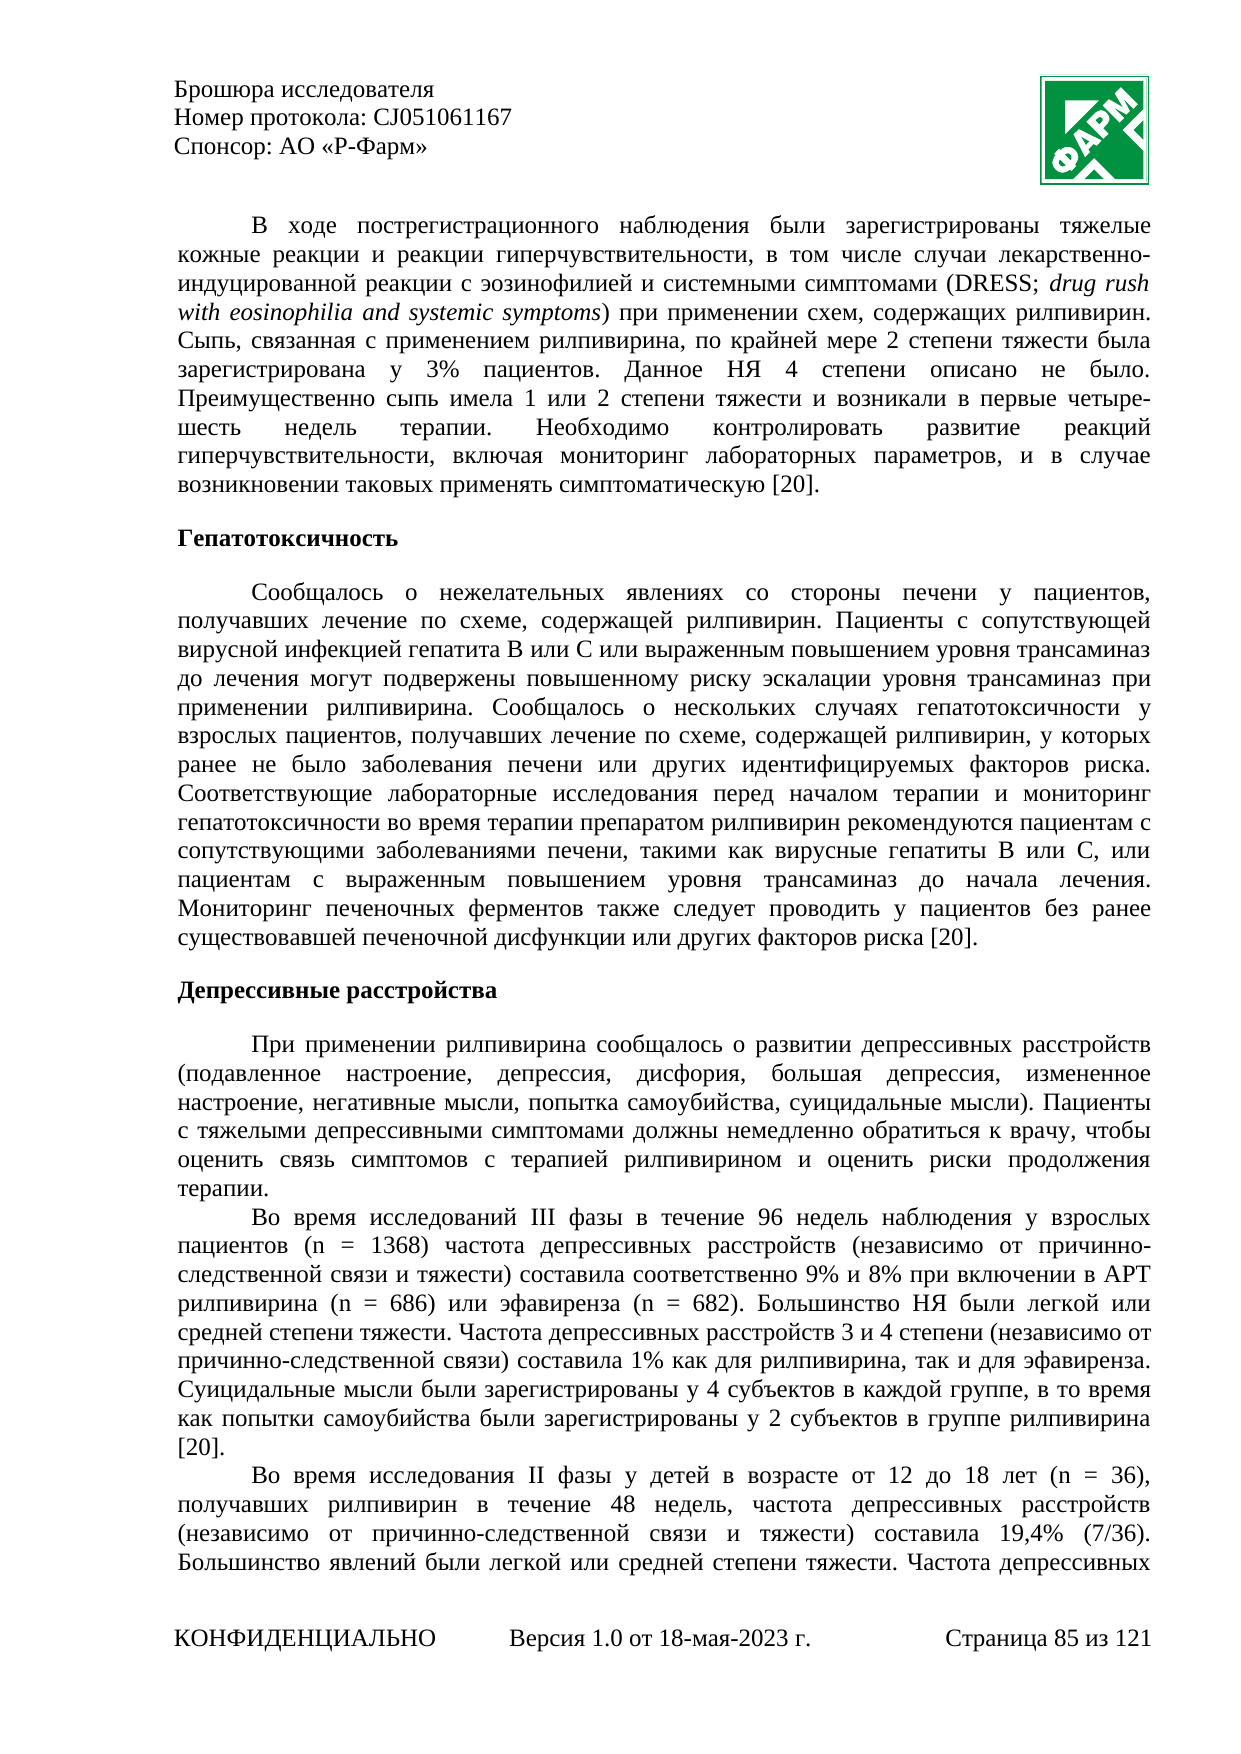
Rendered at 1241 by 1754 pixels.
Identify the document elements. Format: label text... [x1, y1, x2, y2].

text Гепатотоксичность [177, 523, 1152, 552]
text Депрессивные расстройства [177, 975, 1152, 1004]
text Сообщалось о нежелательных явлениях со стороны печени у пациентов, получавших лечение по схеме, содержащей рилпивирин. Пациенты с сопутствующей вирусной инфекцией гепатита В или С или выраженным повышением уровня трансаминаз до лечения могут подвержены повышенному риску эскалации уровня трансаминаз при применении рилпивирина. Сообщалось о нескольких случаях гепатотоксичности у взрослых пациентов, получавших лечение по схеме, содержащей рилпивирин, у которых ранее не было заболевания печени или других идентифицируемых факторов риска. Соответствующие лабораторные исследования перед началом терапии и мониторинг гепатотоксичности во время терапии препаратом рилпивирин рекомендуются пациентам с сопутствующими заболеваниями печени, такими как вирусные гепатиты В или С, или пациентам с выраженным повышением уровня трансаминаз до начала лечения. Мониторинг печеночных ферментов также следует проводить у пациентов без ранее существовавшей печеночной дисфункции или других факторов риска [20]. [177, 577, 1152, 950]
text В ходе пострегистрационного наблюдения были зарегистрированы тяжелые кожные реакции и реакции гиперчувствительности, в том числе случаи лекарственно-индуцированной реакции с эозинофилией и системными симптомами (DRESS; drug rush with eosinophilia and systemic symptoms) при применении схем, содержащих рилпивирин. Сыпь, связанная с применением рилпивирина, по крайней мере 2 степени тяжести была зарегистрирована у 3% пациентов. Данное НЯ 4 степени описано не было. Преимущественно сыпь имела 1 или 2 степени тяжести и возникали в первые четыре-шесть недель терапии. Необходимо контролировать развитие реакций гиперчувствительности, включая мониторинг лабораторных параметров, и в случае возникновении таковых применять симптоматическую [20]. [177, 210, 1152, 498]
text При применении рилпивирина сообщалось о развитии депрессивных расстройств (подавленное настроение, депрессия, дисфория, большая депрессия, измененное настроение, негативные мысли, попытка самоубийства, суицидальные мысли). Пациенты с тяжелыми депрессивными симптомами должны немедленно обратиться к врачу, чтобы оценить связь симптомов с терапией рилпивирином и оценить риски продолжения терапии. [177, 1029, 1152, 1202]
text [177, 1461, 1152, 1576]
text Во время исследований III фазы в течение 96 недель наблюдения у взрослых пациентов (n = 1368) частота депрессивных расстройств (независимо от причинно-следственной связи и тяжести) составила соответственно 9% и 8% при включении в АРТ рилпивирина (n = 686) или эфавиренза (n = 682). Большинство НЯ были легкой или средней степени тяжести. Частота депрессивных расстройств 3 и 4 степени (независимо от причинно-следственной связи) составила 1% как для рилпивирина, так и для эфавиренза. Суицидальные мысли были зарегистрированы у 4 субъектов в каждой группе, в то время как попытки самоубийства были зарегистрированы у 2 субъектов в группе рилпивирина [20]. [177, 1202, 1152, 1461]
